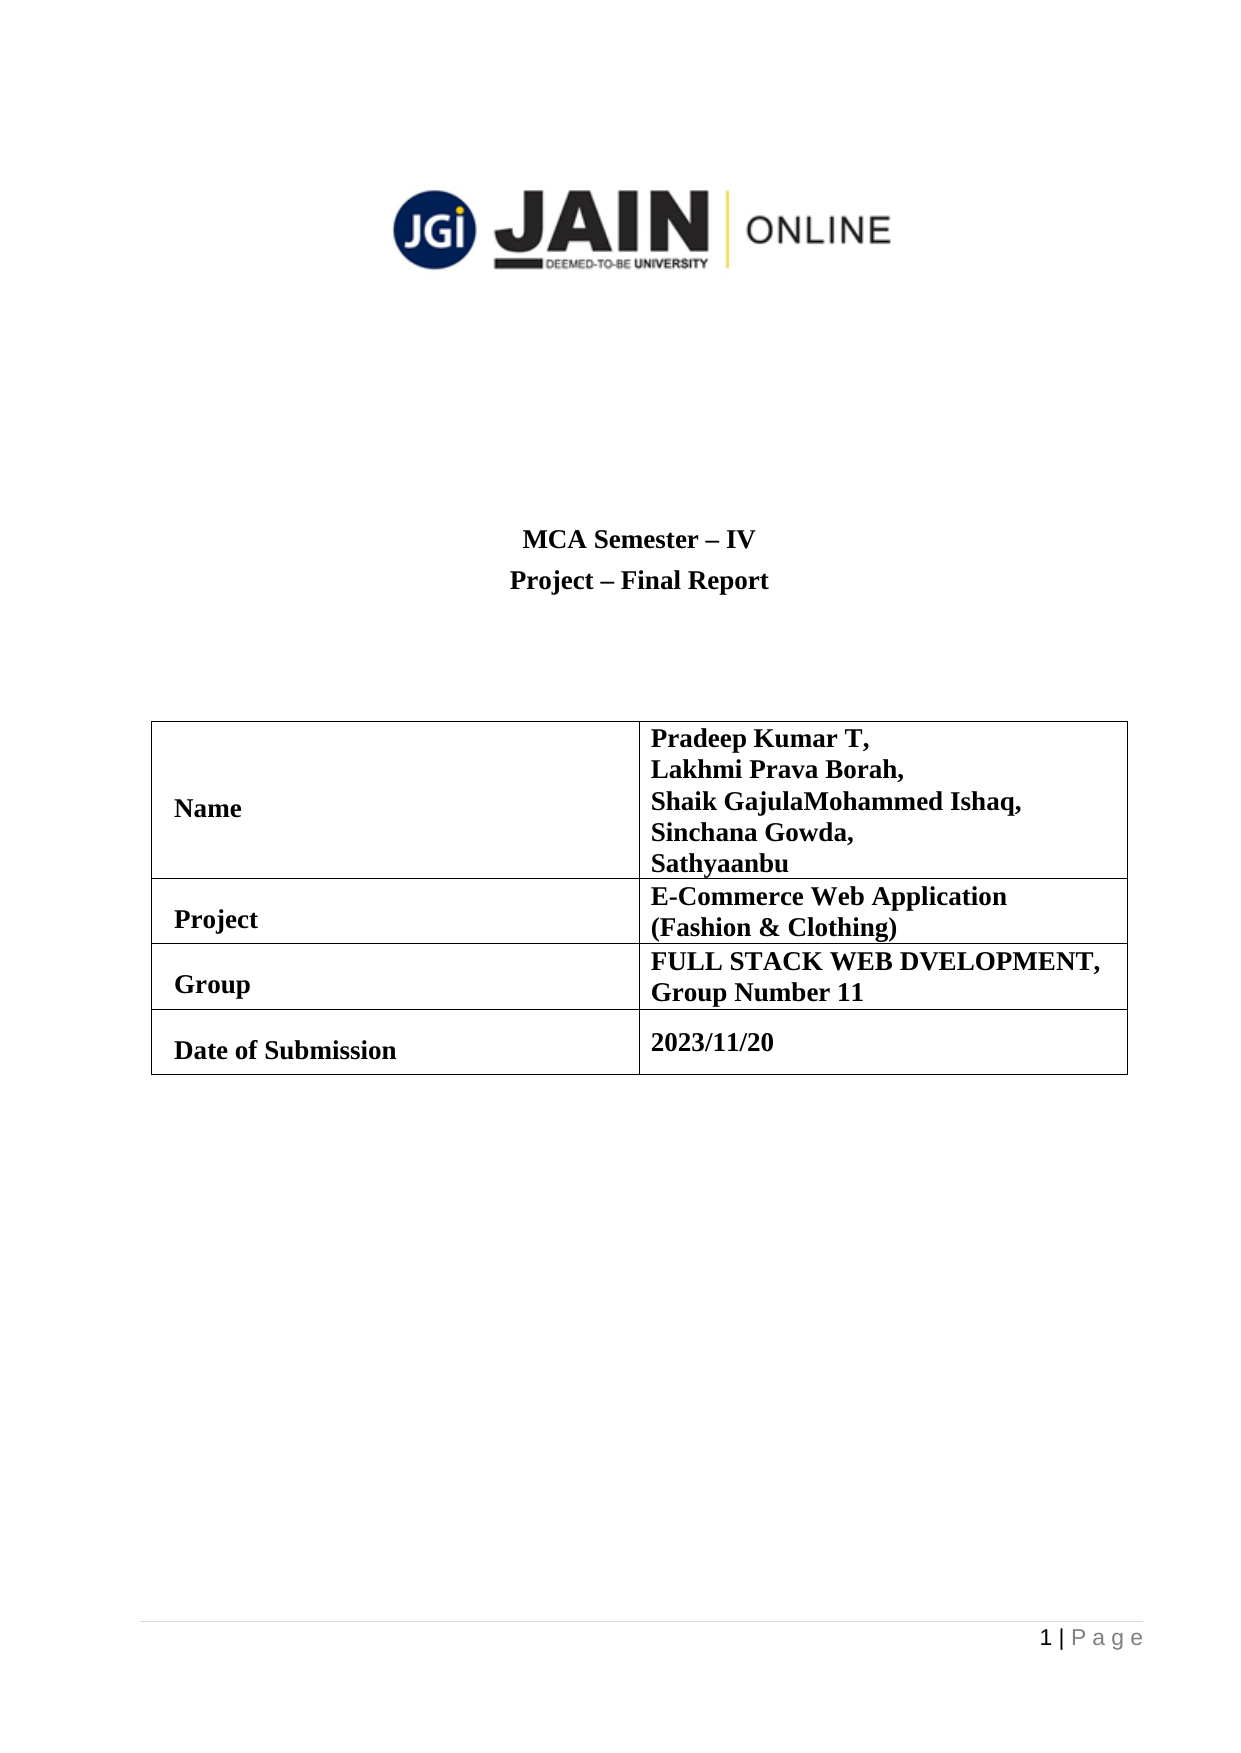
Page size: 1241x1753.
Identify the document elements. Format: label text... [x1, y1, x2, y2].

table_header Name [152, 722, 639, 878]
table_cell Project [152, 879, 639, 943]
title MCA Semester – IV [408, 523, 871, 554]
title Project – Final Report [408, 564, 871, 595]
table_cell Group [152, 944, 639, 1008]
table_cell 2023/11/20 [640, 1010, 1127, 1074]
table_header Pradeep Kumar T, Lakhmi Prava Borah, Shaik GajulaMohammed Ishaq, Sinchana Gowda, Sathyaanbu [640, 722, 1127, 878]
table_cell Date of Submission [152, 1010, 639, 1074]
picture [372, 156, 911, 304]
table_cell FULL STACK WEB DVELOPMENT, Group Number 11 [640, 944, 1127, 1008]
table_cell E-Commerce Web Application (Fashion & Clothing) [640, 879, 1127, 943]
